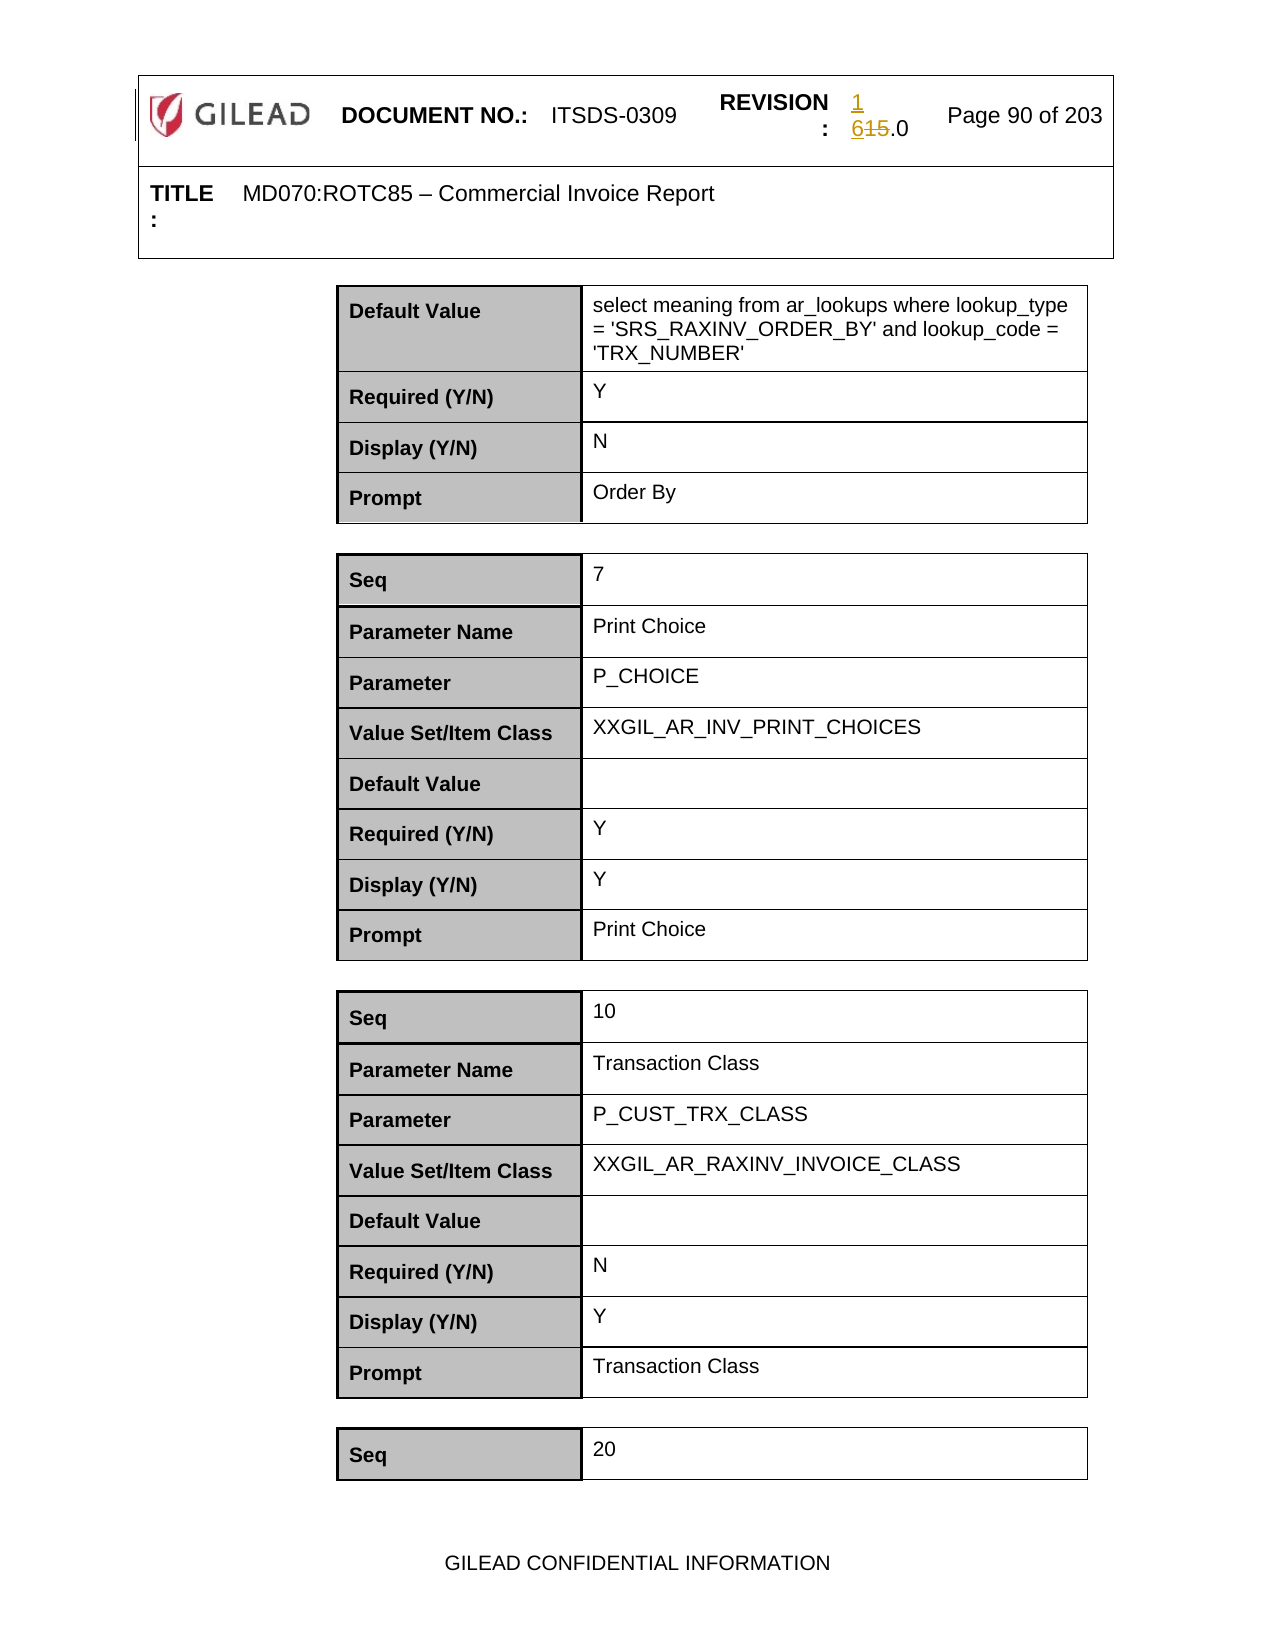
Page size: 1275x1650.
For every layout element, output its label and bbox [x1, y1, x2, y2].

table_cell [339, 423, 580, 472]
picture [150, 93, 310, 137]
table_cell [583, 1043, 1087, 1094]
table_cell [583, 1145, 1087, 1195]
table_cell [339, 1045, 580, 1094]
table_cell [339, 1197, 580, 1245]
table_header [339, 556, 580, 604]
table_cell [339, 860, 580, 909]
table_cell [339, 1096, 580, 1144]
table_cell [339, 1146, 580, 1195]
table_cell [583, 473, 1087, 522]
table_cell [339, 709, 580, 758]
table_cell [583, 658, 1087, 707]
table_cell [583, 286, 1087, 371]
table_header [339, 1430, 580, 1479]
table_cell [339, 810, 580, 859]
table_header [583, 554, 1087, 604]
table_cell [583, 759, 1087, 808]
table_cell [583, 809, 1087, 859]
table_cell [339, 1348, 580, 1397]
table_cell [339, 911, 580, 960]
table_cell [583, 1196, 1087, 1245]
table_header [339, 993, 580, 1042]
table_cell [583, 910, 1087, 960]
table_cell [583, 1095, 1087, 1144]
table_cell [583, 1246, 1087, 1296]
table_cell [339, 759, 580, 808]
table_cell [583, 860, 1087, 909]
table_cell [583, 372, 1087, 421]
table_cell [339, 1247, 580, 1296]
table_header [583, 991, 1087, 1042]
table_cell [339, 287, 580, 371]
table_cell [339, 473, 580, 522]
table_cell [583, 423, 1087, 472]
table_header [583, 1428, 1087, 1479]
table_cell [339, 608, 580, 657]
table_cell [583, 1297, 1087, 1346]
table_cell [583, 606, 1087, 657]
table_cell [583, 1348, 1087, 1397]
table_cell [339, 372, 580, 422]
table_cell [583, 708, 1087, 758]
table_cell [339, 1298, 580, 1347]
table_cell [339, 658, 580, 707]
